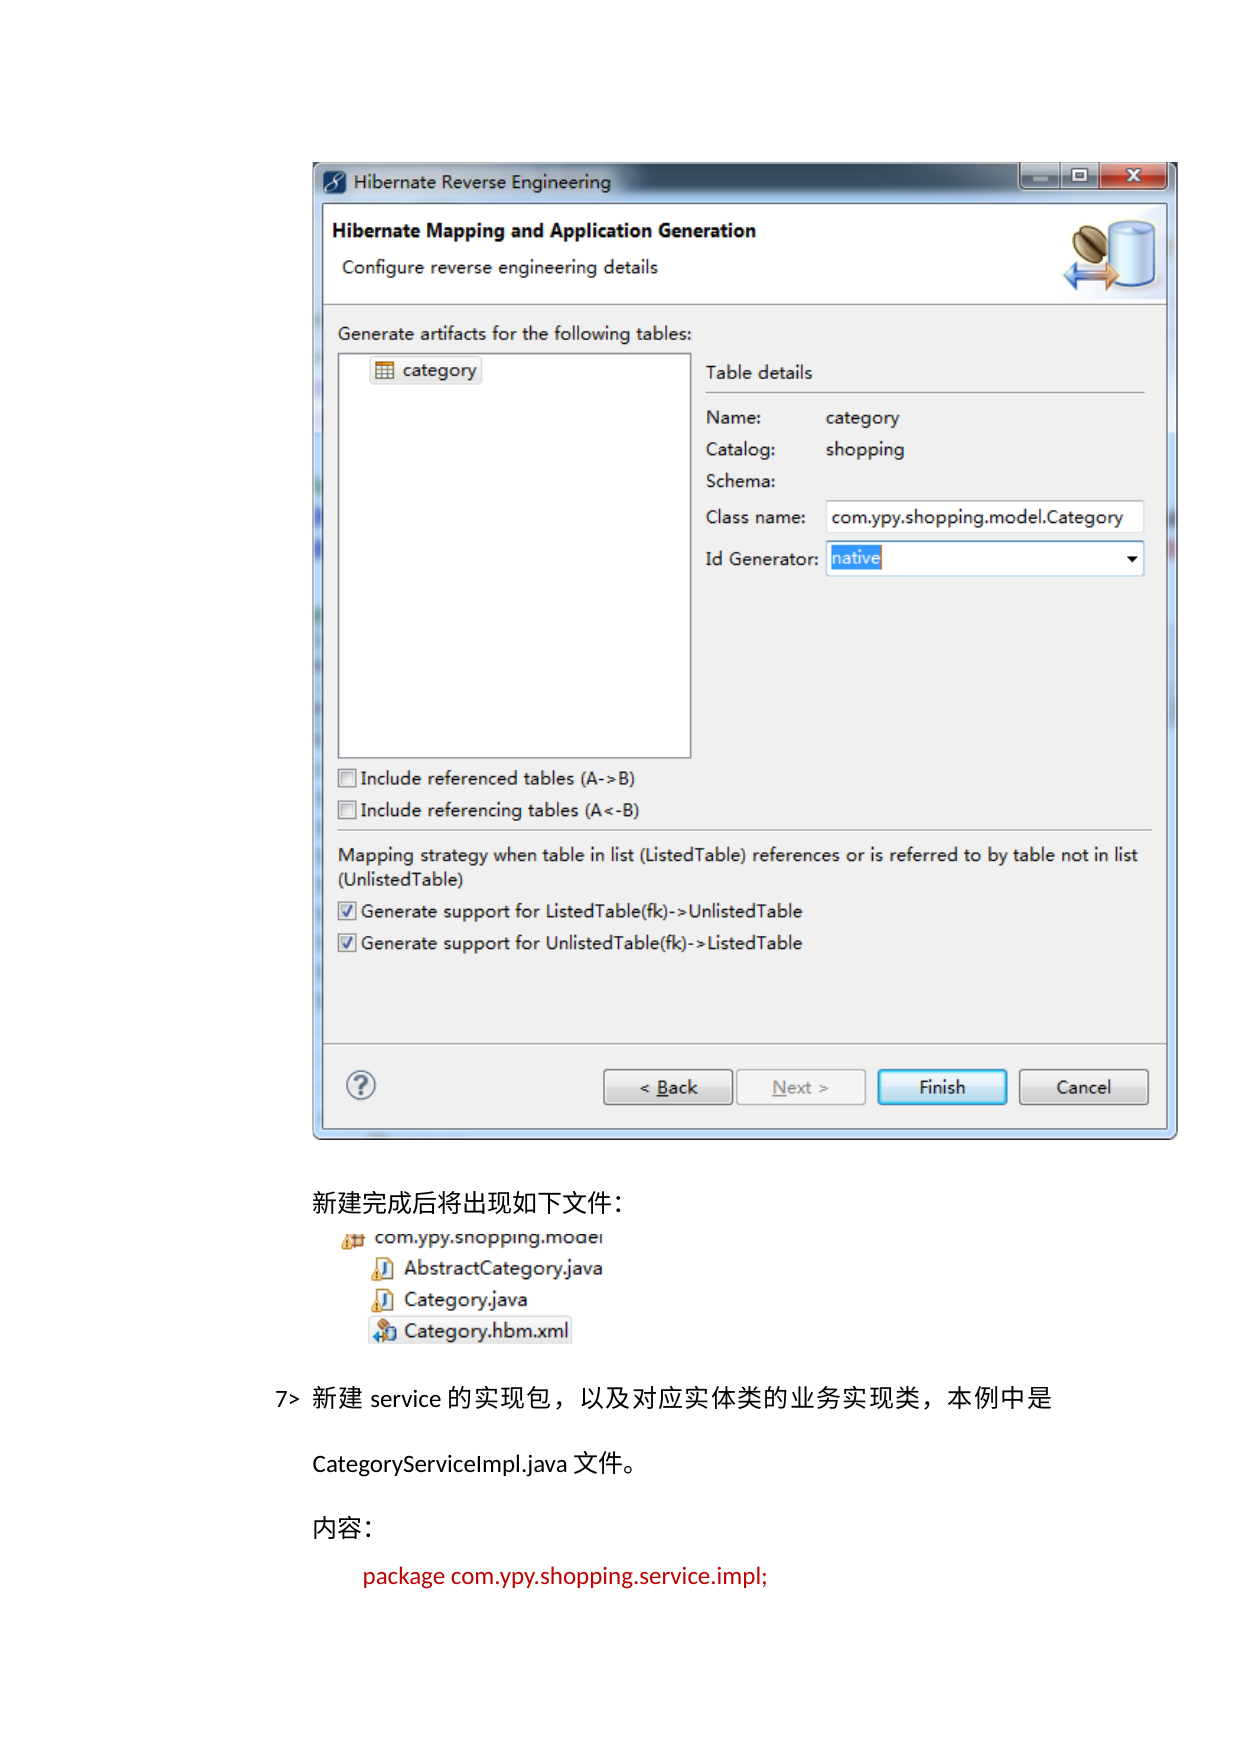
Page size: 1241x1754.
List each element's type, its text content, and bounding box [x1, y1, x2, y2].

picture [312, 162, 1178, 1140]
list package com.ypy.shopping.service.impl; [312, 1559, 1053, 1592]
list 内容： [312, 1494, 1053, 1559]
picture [312, 1234, 649, 1344]
list 新建完成后将出现如下文件： [312, 1169, 1053, 1234]
list 新建service的实现包，以及对应实体类的业务实现类，本例中是CategoryServiceImpl.java文件。 [275, 1364, 1053, 1494]
